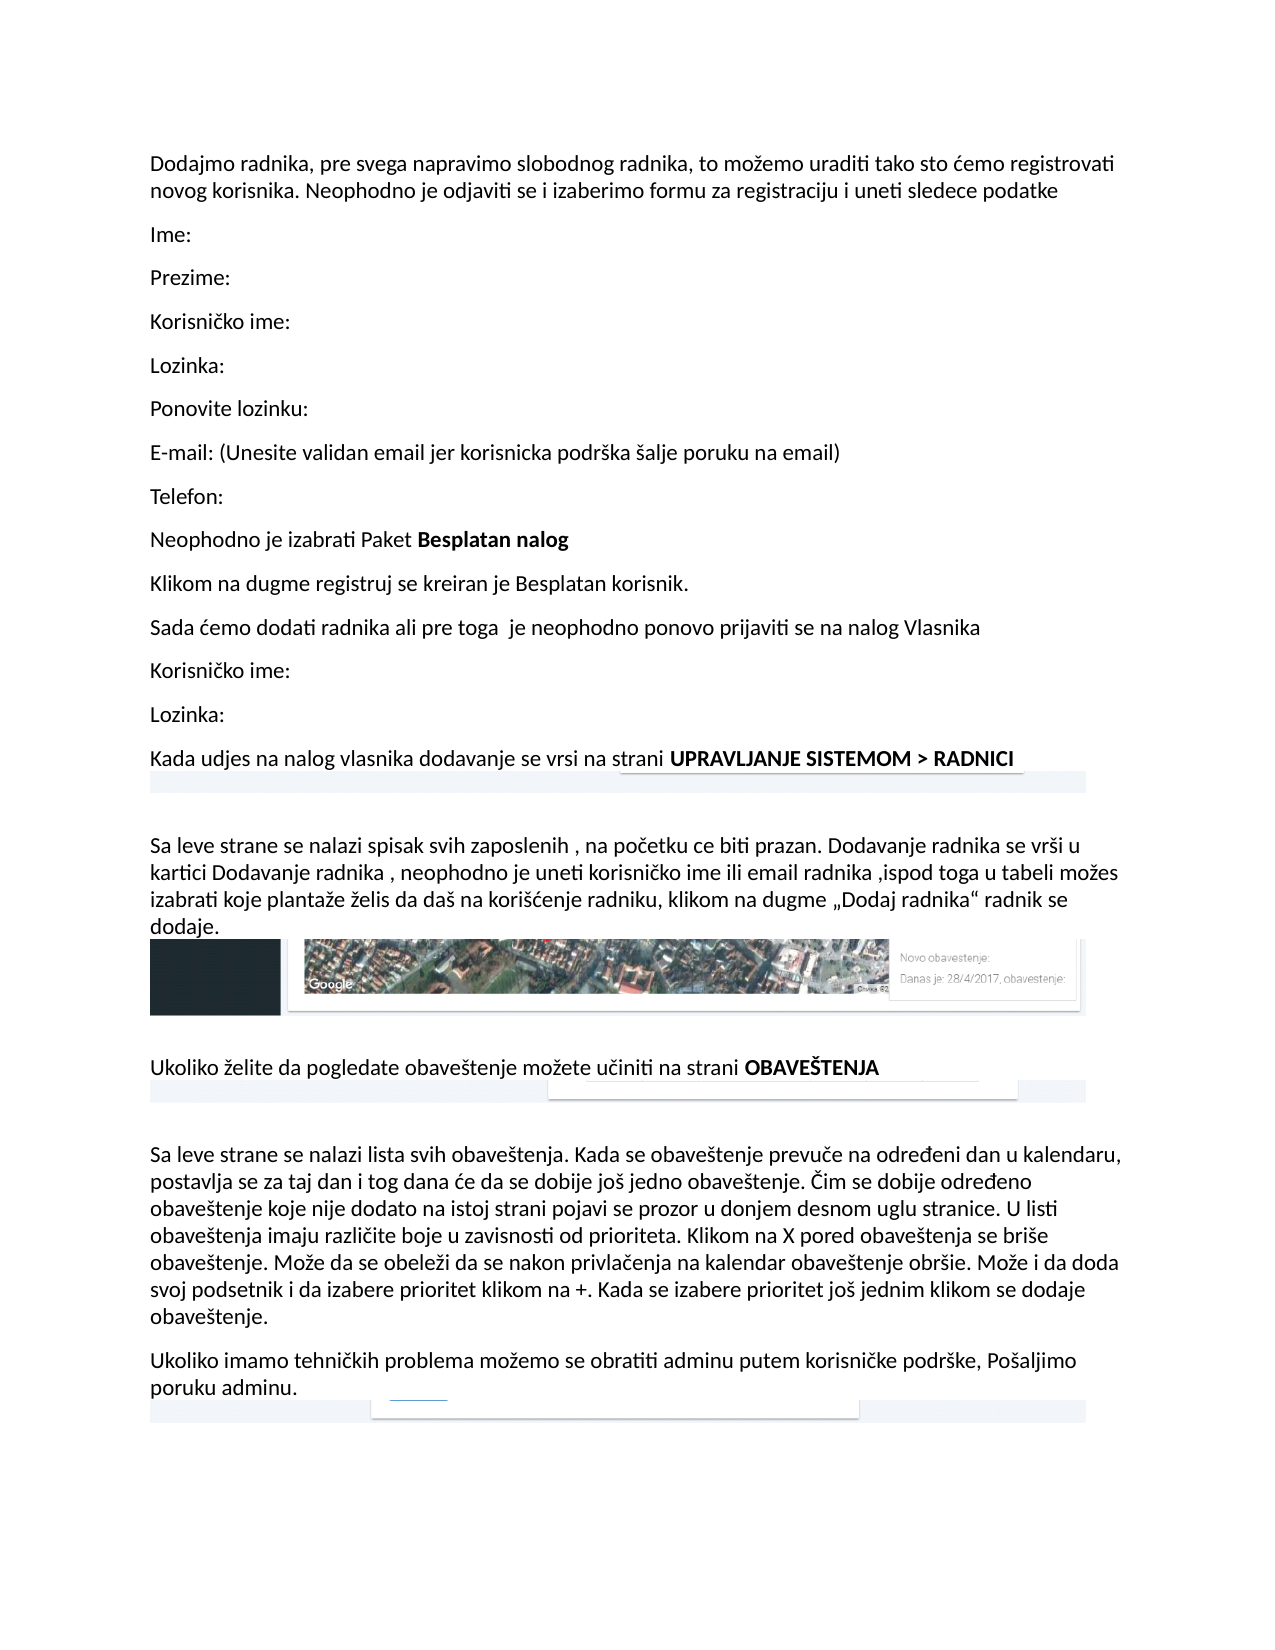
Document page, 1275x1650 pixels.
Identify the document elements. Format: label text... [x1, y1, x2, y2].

text Sa leve strane se nalazi spisak svih zaposlenih , na početku ce biti prazan. Dodavanje radnika se vrši u kartici Dodavanje radnika , neophodno je uneti korisničko ime ili email radnika ,ispod toga u tabeli možes izabrati koje plantaže želis da daš na korišćenje radniku, klikom na dugme „Dodaj radnika“ radnik se dodaje. [150, 832, 1125, 939]
text Neophodno je izabrati Paket Besplatan nalog [150, 526, 1125, 553]
text Klikom na dugme registruj se kreiran je Besplatan korisnik. [150, 570, 1125, 597]
text Dodajmo radnika, pre svega napravimo slobodnog radnika, to možemo uraditi tako sto ćemo registrovati novog korisnika. Neophodno je odjaviti se i izaberimo formu za registraciju i uneti sledece podatke [150, 150, 1125, 204]
text Ukoliko imamo tehničkih problema možemo se obratiti adminu putem korisničke podrške, Pošaljimo poruku adminu. [150, 1347, 1125, 1401]
text Ime: [150, 221, 1125, 248]
text Sada ćemo dodati radnika ali pre toga je neophodno ponovo prijaviti se na nalog Vlasnika [150, 613, 1125, 640]
text E-mail: (Unesite validan email jer korisnicka podrška šalje poruku na email) [150, 439, 1125, 466]
text Korisničko ime: [150, 308, 1125, 335]
text Telefon: [150, 482, 1125, 509]
text Ukoliko se neko pravilo aktivira korisniku će se prvi put pojaviti obaveštenje u donjem desno uglu uz odgovarajuci zvuk. [150, 956, 1125, 1037]
text Kada udjes na nalog vlasnika dodavanje se vrsi na strani UPRAVLJANJE SISTEMOM > RADNICI [150, 744, 1125, 771]
text Ponovite lozinku: [150, 395, 1125, 422]
text Lozinka: [150, 352, 1125, 378]
text Korisničko ime: [150, 657, 1125, 684]
text Prezime: [150, 264, 1125, 291]
text Sa leve strane se nalazi lista svih obaveštenja. Kada se obaveštenje prevuče na određeni dan u kalendaru, postavlja se za taj dan i tog dana će da se dobije još jedno obaveštenje. Čim se dobije određeno obaveštenje koje nije dodato na istoj strani pojavi se prozor u donjem desnom uglu stranice. U listi obaveštenja imaju različite boje u zavisnosti od prioriteta. Klikom na X pored obaveštenja se briše obaveštenje. Može da se obeleži da se nakon privlačenja na kalendar obaveštenje obršie. Može i da doda svoj podsetnik i da izabere prioritet klikom na +. Kada se izabere prioritet još jednim klikom se dodaje obaveštenje. [150, 1141, 1125, 1330]
text Ukoliko želite da pogledate obaveštenje možete učiniti na strani OBAVEŠTENJA [150, 1054, 1125, 1081]
text Lozinka: [150, 701, 1125, 728]
